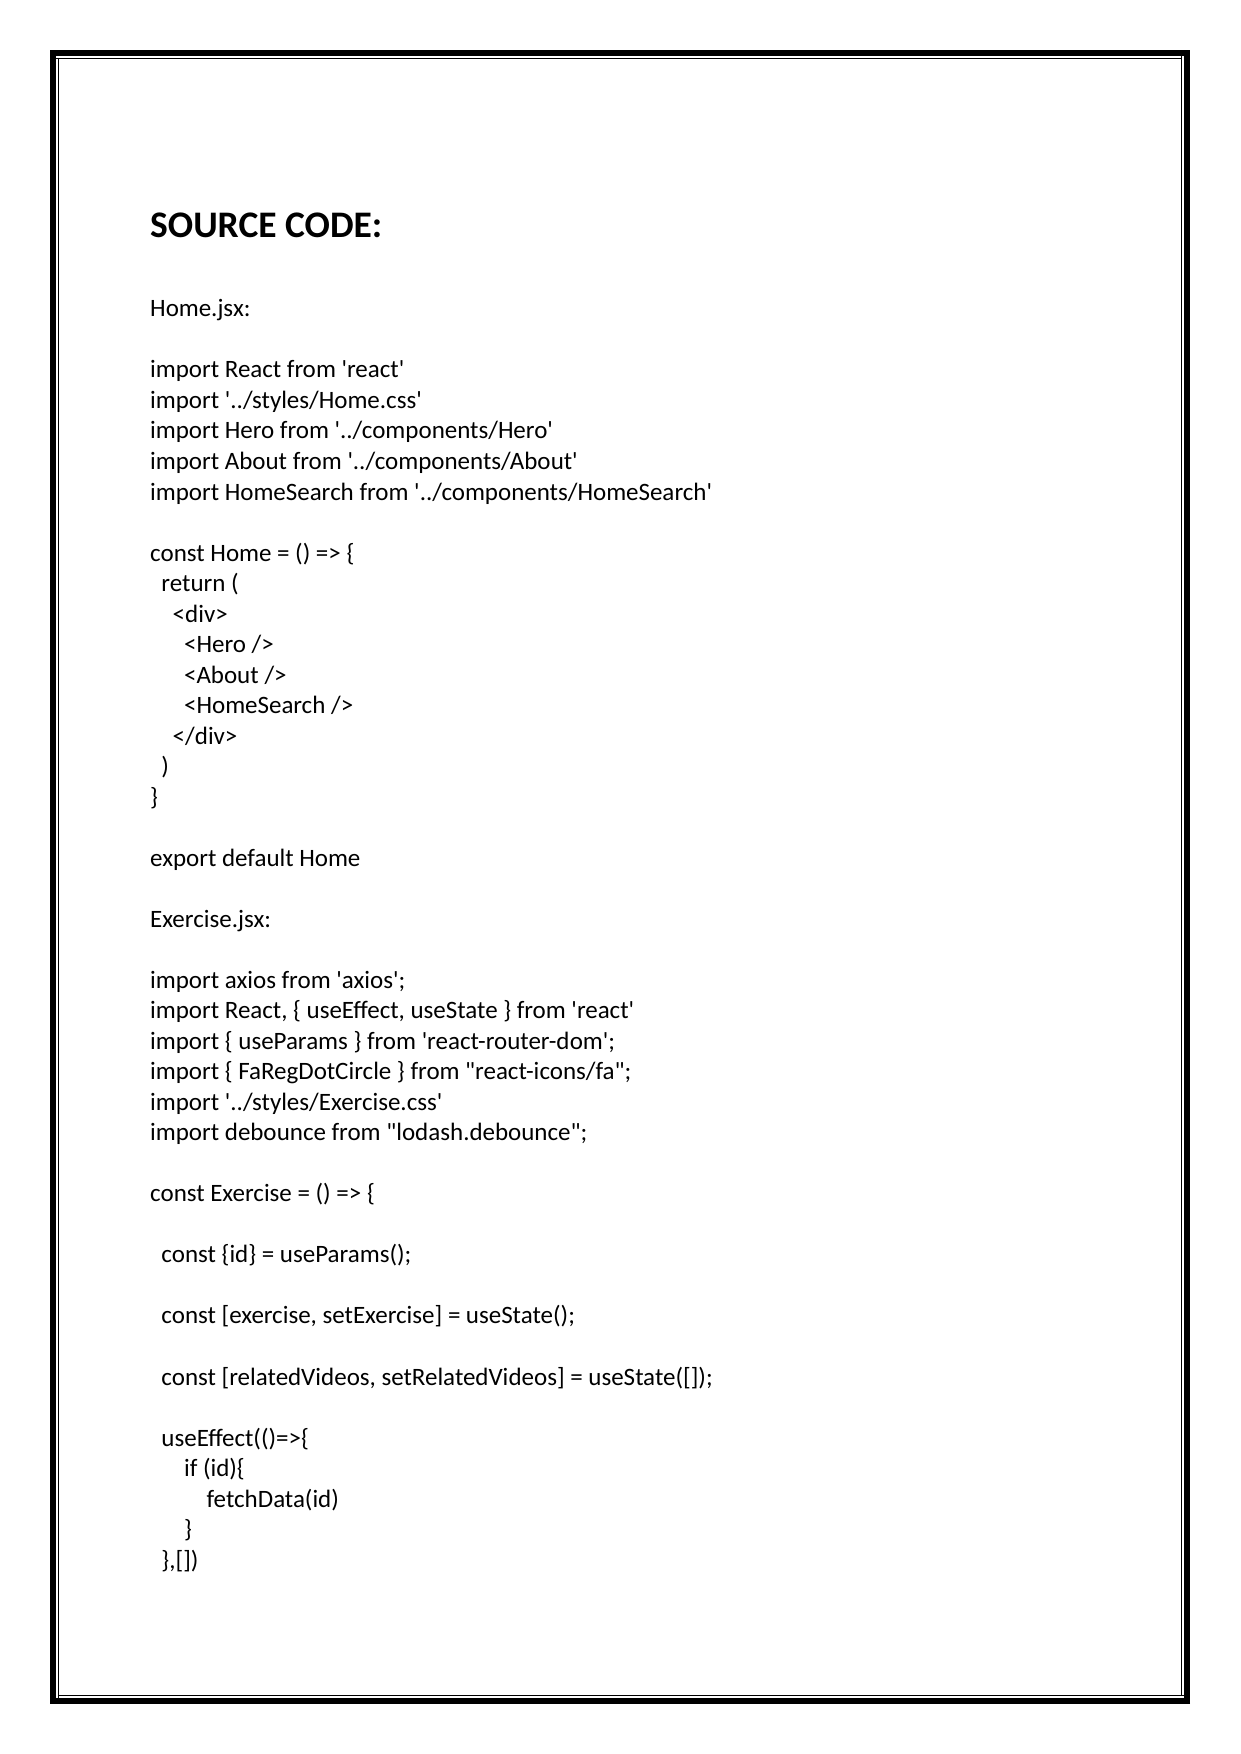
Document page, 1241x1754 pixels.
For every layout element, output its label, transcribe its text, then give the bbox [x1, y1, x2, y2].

text const [relatedVideos, setRelatedVideos] = useState([]); [150, 1361, 1090, 1391]
text const [exercise, setExercise] = useState(); [150, 1300, 1090, 1330]
text <div> [150, 598, 1090, 628]
text import HomeSearch from '../components/HomeSearch' [150, 476, 1090, 506]
text return ( [150, 567, 1090, 598]
text const Exercise = () => { [150, 1178, 1090, 1208]
text Exercise.jsx: [150, 903, 1090, 933]
text Home.jsx: [150, 292, 1090, 323]
text } [150, 781, 1090, 811]
text import Hero from '../components/Hero' [150, 414, 1090, 445]
text },[]) [150, 1544, 1090, 1574]
text if (id){ [150, 1452, 1090, 1483]
text const {id} = useParams(); [150, 1239, 1090, 1269]
text import React from 'react' [150, 353, 1090, 384]
text <HomeSearch /> [150, 689, 1090, 720]
text import '../styles/Home.css' [150, 384, 1090, 414]
text useEffect(()=>{ [150, 1422, 1090, 1452]
text export default Home [150, 842, 1090, 872]
text <Hero /> [150, 628, 1090, 659]
text const Home = () => { [150, 537, 1090, 567]
text <About /> [150, 659, 1090, 689]
text import axios from 'axios'; [150, 964, 1090, 994]
text import React, { useEffect, useState } from 'react' [150, 994, 1090, 1025]
text import '../styles/Exercise.css' [150, 1086, 1090, 1117]
text </div> [150, 720, 1090, 750]
text import { FaRegDotCircle } from "react-icons/fa"; [150, 1056, 1090, 1086]
text ) [150, 750, 1090, 781]
text SOURCE CODE: [150, 201, 1090, 247]
text import About from '../components/About' [150, 445, 1090, 476]
text import debounce from "lodash.debounce"; [150, 1117, 1090, 1147]
text import { useParams } from 'react-router-dom'; [150, 1025, 1090, 1056]
text fetchData(id) [150, 1483, 1090, 1513]
text } [150, 1513, 1090, 1544]
